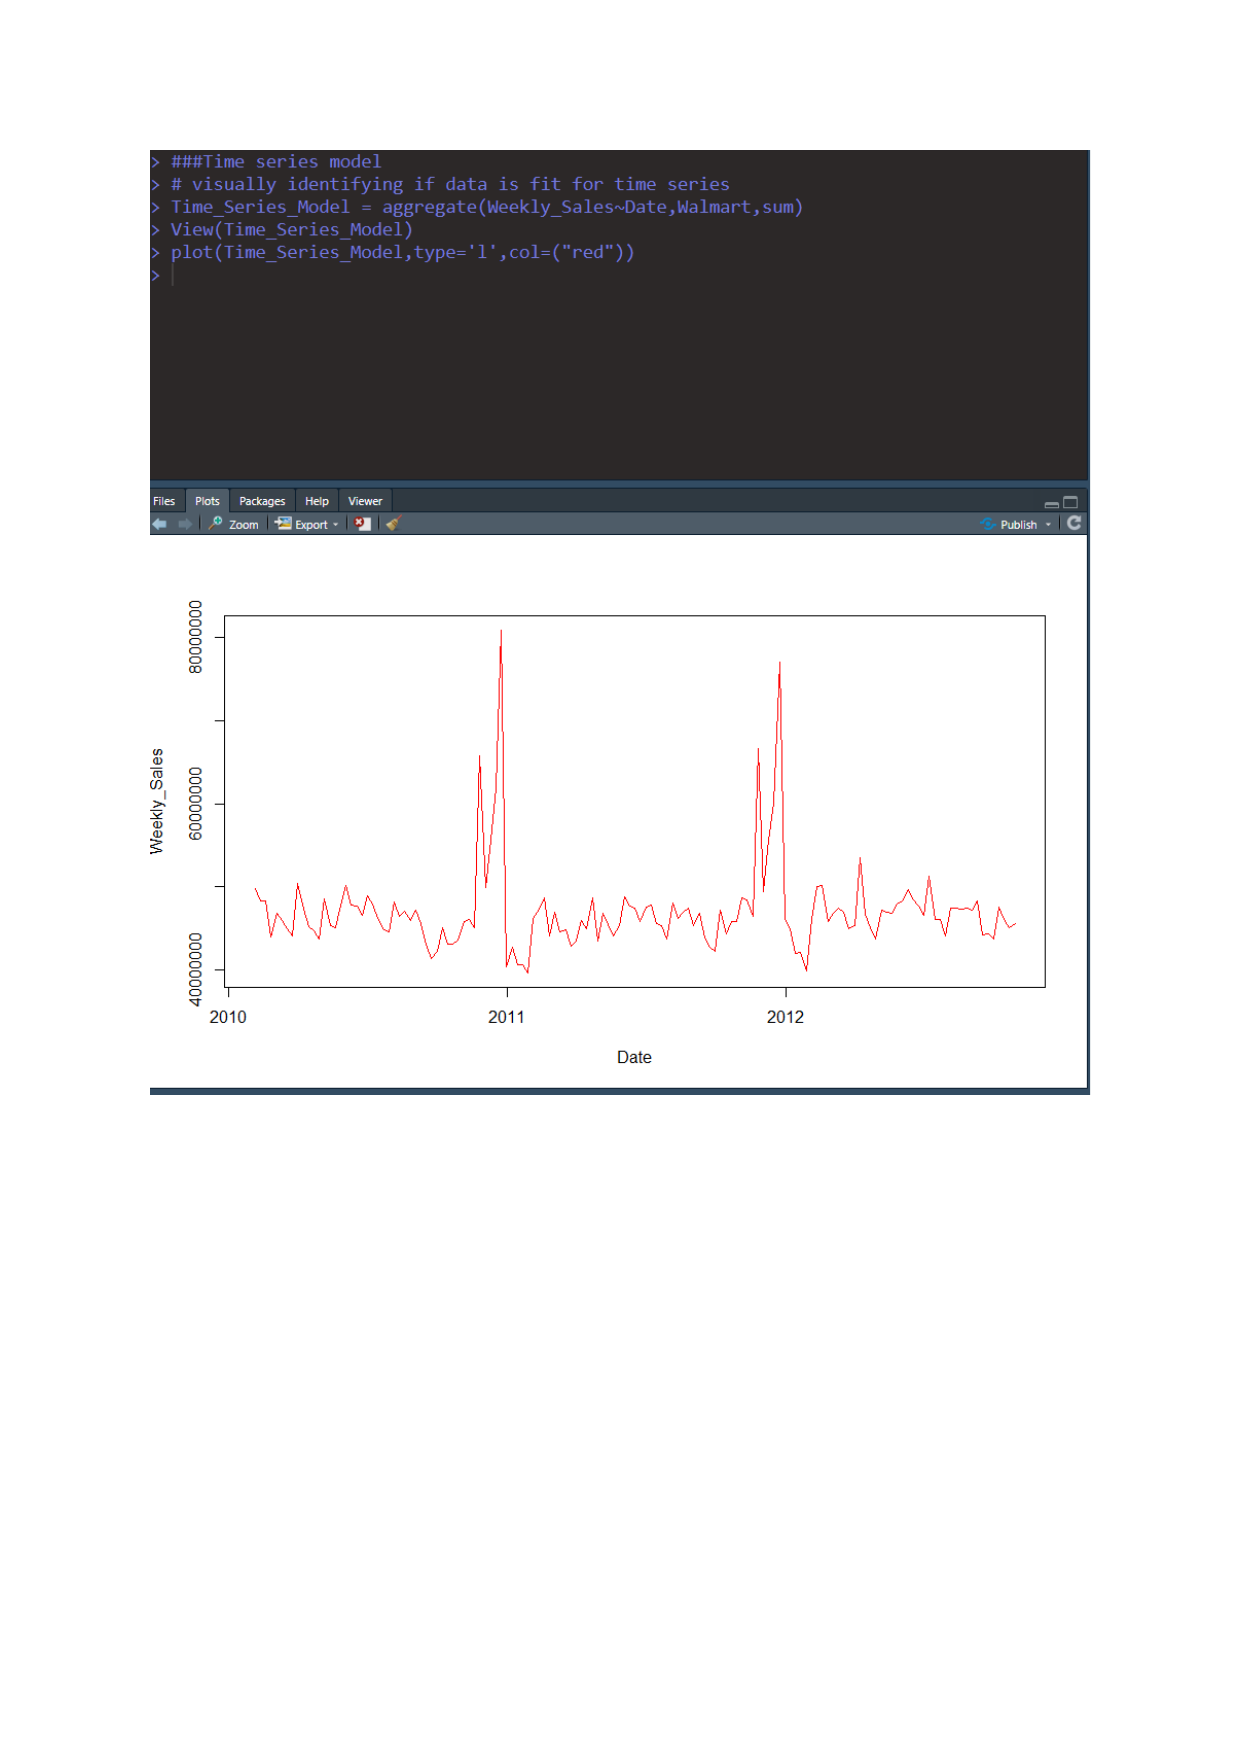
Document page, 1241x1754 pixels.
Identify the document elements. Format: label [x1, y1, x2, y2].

picture [150, 150, 1091, 1095]
